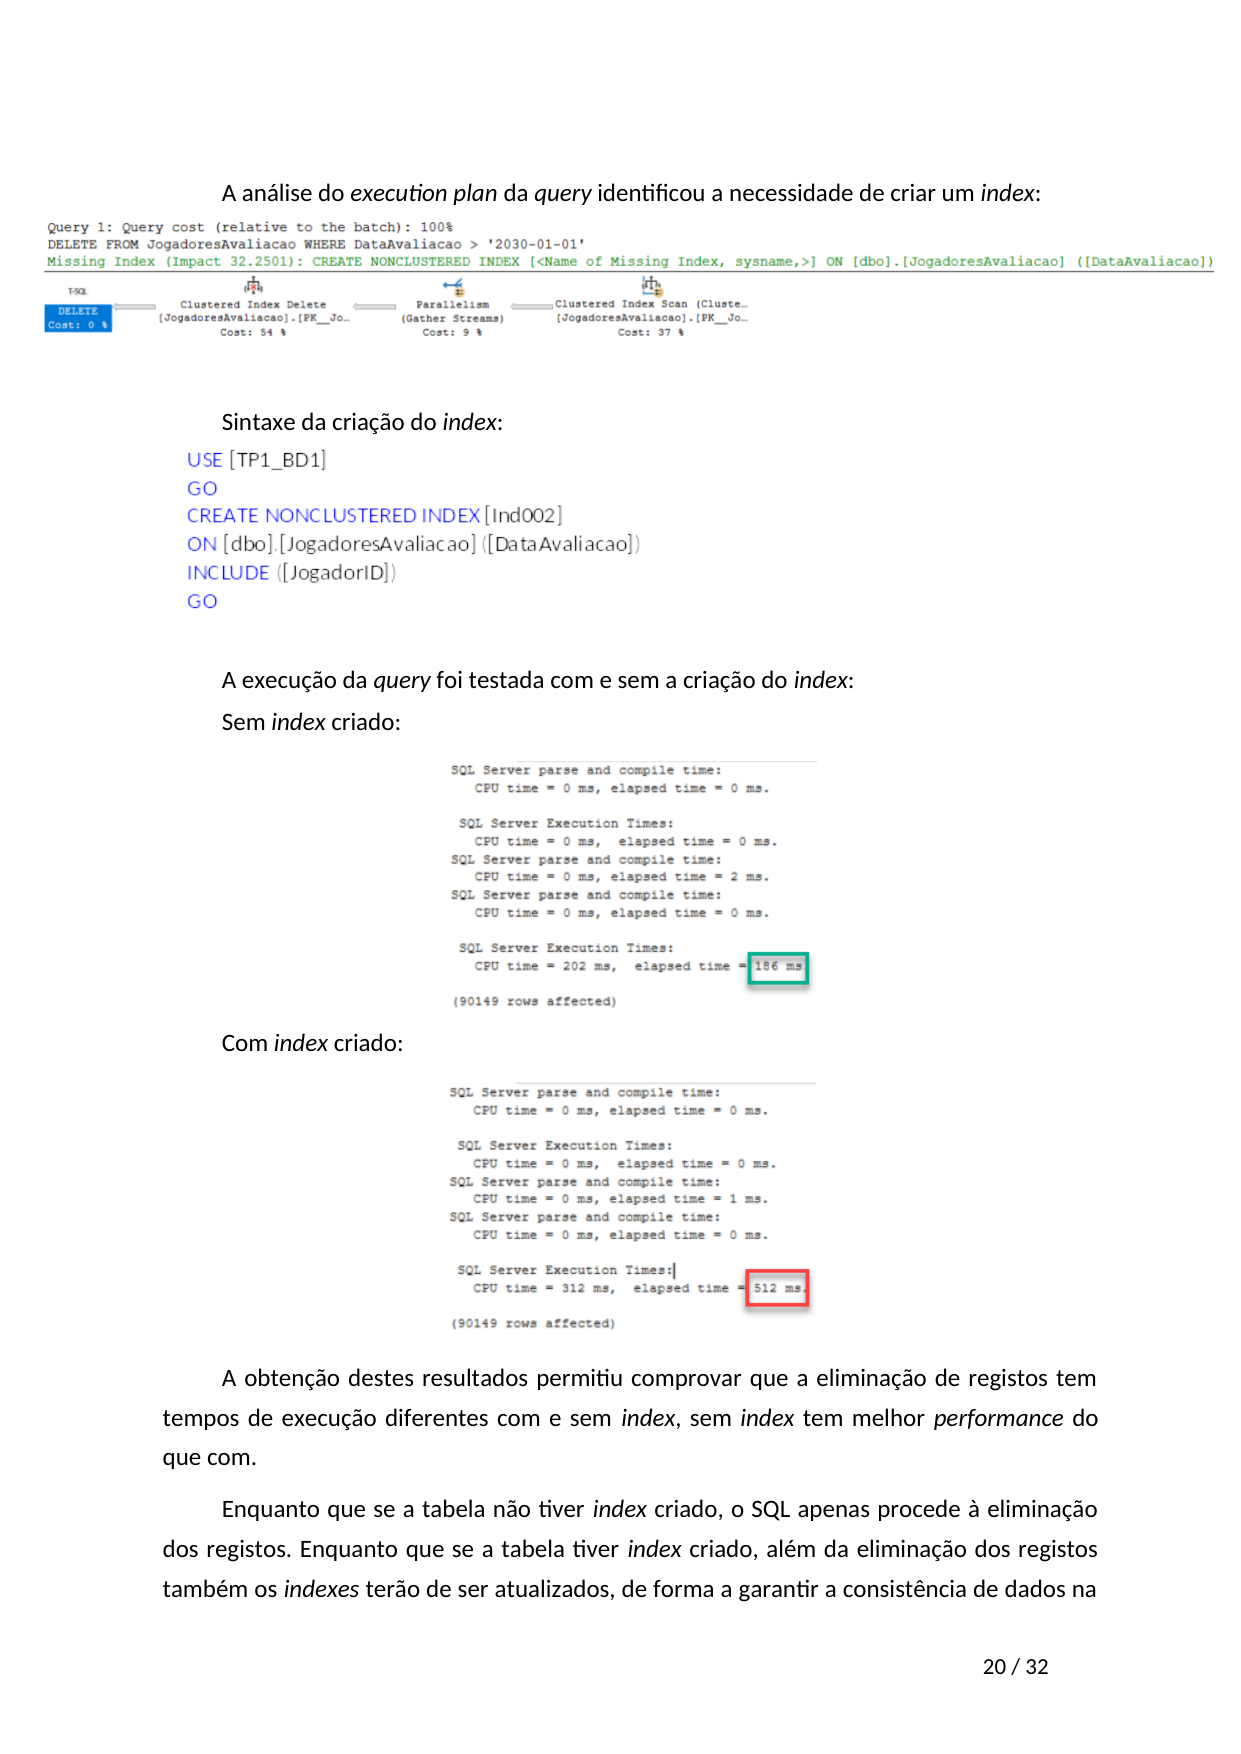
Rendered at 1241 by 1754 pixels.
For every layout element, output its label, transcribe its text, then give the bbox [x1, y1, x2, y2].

text A obtenção destes resultados permitiu comprovar que a eliminação de registos tem tempos de execução diferentes com e sem index, sem index tem melhor performance do que com. [162, 1362, 1098, 1472]
picture [444, 1082, 817, 1342]
picture [443, 761, 818, 1020]
text Sintaxe da criação do index: [162, 406, 1098, 437]
list A execução da query foi testada com e sem a criação do index: [162, 664, 1098, 694]
picture [44, 220, 1215, 342]
list Com index criado: [162, 1027, 1098, 1058]
list Sem index criado: [162, 706, 1098, 737]
list A análise do execution plan da query identificou a necessidade de criar um index: [162, 177, 1098, 208]
